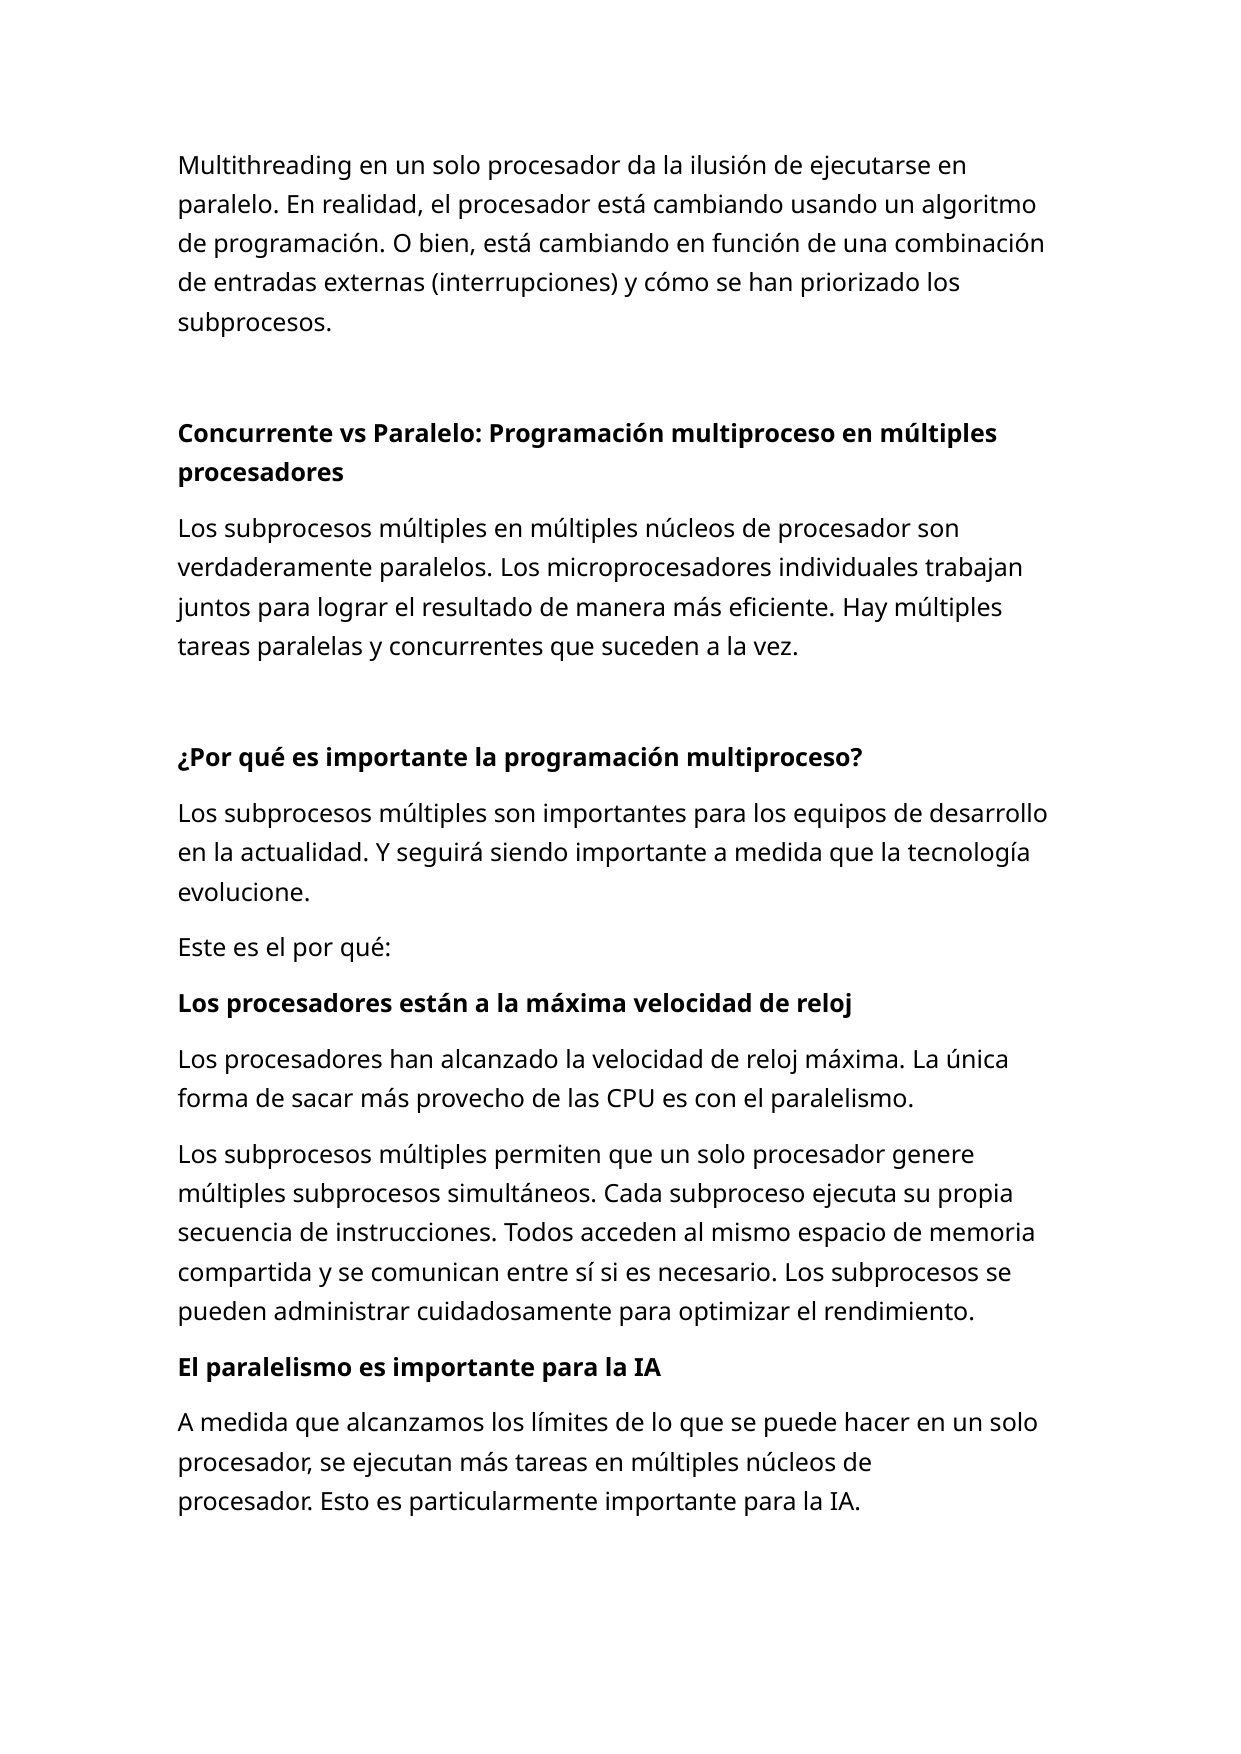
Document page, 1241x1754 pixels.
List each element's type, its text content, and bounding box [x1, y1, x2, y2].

text Este es el por qué: [177, 930, 1063, 964]
text Los procesadores han alcanzado la velocidad de reloj máxima. La única forma de sacar más provecho de las CPU es con el paralelismo. [177, 1042, 1063, 1115]
text El paralelismo es importante para la IA [177, 1349, 1063, 1383]
text Los subprocesos múltiples permiten que un solo procesador genere múltiples subprocesos simultáneos. Cada subproceso ejecuta su propia secuencia de instrucciones. Todos acceden al mismo espacio de memoria compartida y se comunican entre sí si es necesario. Los subprocesos se pueden administrar cuidadosamente para optimizar el rendimiento. [177, 1137, 1063, 1327]
text Los procesadores están a la máxima velocidad de reloj [177, 986, 1063, 1020]
text Multithreading en un solo procesador da la ilusión de ejecutarse en paralelo. En realidad, el procesador está cambiando usando un algoritmo de programación. O bien, está cambiando en función de una combinación de entradas externas (interrupciones) y cómo se han priorizado los subprocesos. [177, 148, 1063, 338]
text A medida que alcanzamos los límites de lo que se puede hacer en un solo procesador, se ejecutan más tareas en múltiples núcleos de procesador. Esto es particularmente importante para la IA. [177, 1405, 1063, 1517]
text Los subprocesos múltiples son importantes para los equipos de desarrollo en la actualidad. Y seguirá siendo importante a medida que la tecnología evolucione. [177, 796, 1063, 908]
text Concurrente vs Paralelo: Programación multiproceso en múltiples procesadores [177, 416, 1063, 489]
text ¿Por qué es importante la programación multiproceso? [177, 740, 1063, 774]
text Los subprocesos múltiples en múltiples núcleos de procesador son verdaderamente paralelos. Los microprocesadores individuales trabajan juntos para lograr el resultado de manera más eficiente. Hay múltiples tareas paralelas y concurrentes que suceden a la vez. [177, 511, 1063, 662]
